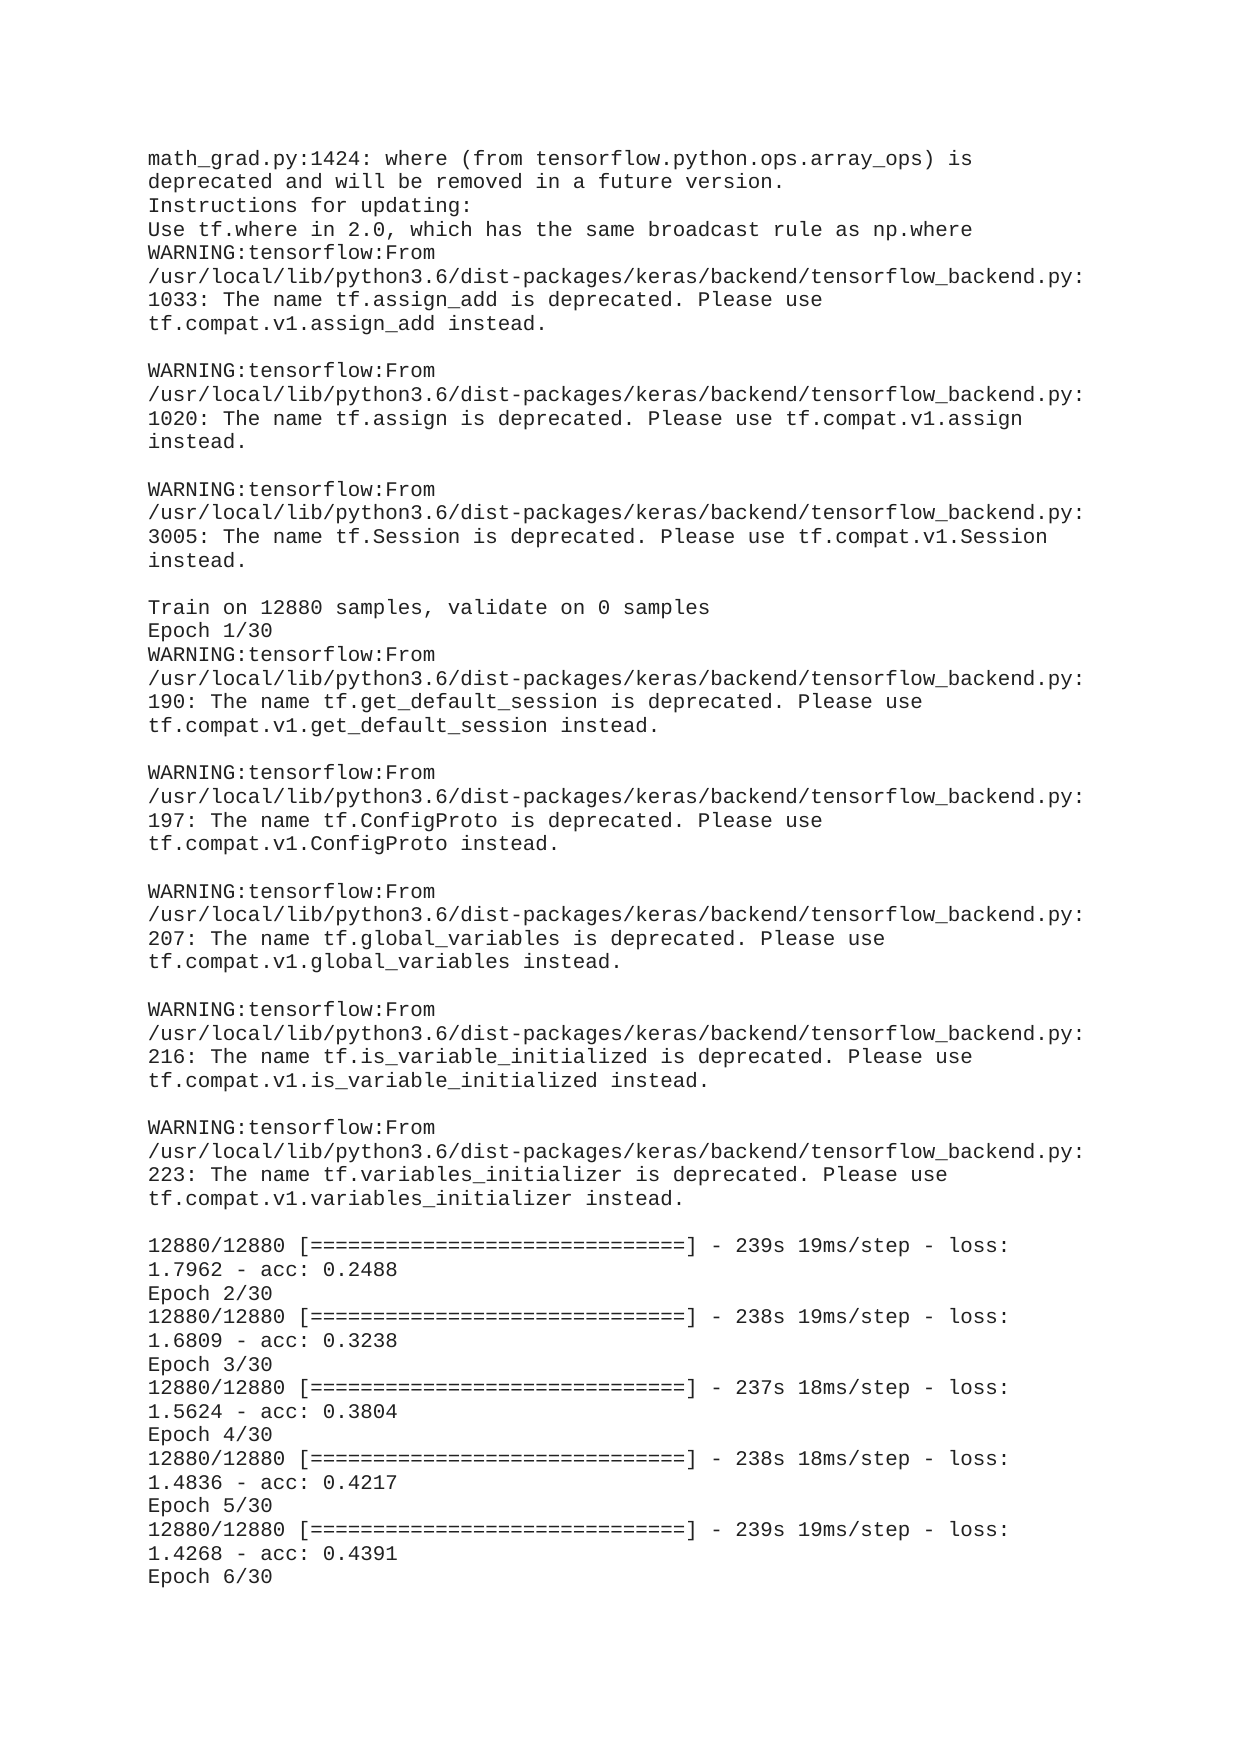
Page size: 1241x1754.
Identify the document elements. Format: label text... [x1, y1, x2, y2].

text WARNING:tensorflow:From /usr/local/lib/python3.6/dist-packages/keras/backend/tensorflow_backend.py:1020: The name tf.assign is deprecated. Please use tf.compat.v1.assign instead. [148, 360, 1093, 455]
text Epoch 1/30 [148, 621, 1093, 644]
text 12880/12880 [==============================] - 238s 19ms/step - loss: 1.6809 - acc: 0.3238 [148, 1306, 1093, 1353]
text Train on 12880 samples, validate on 0 samples [148, 597, 1093, 621]
text WARNING:tensorflow:From /usr/local/lib/python3.6/dist-packages/keras/backend/tensorflow_backend.py:207: The name tf.global_variables is deprecated. Please use tf.compat.v1.global_variables instead. [148, 881, 1093, 975]
text Epoch 4/30 [148, 1424, 1093, 1448]
text WARNING:tensorflow:From /usr/local/lib/python3.6/dist-packages/keras/backend/tensorflow_backend.py:197: The name tf.ConfigProto is deprecated. Please use tf.compat.v1.ConfigProto instead. [148, 762, 1093, 857]
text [148, 148, 1093, 195]
text 12880/12880 [==============================] - 237s 18ms/step - loss: 1.5624 - acc: 0.3804 [148, 1377, 1093, 1424]
text WARNING:tensorflow:From /usr/local/lib/python3.6/dist-packages/keras/backend/tensorflow_backend.py:223: The name tf.variables_initializer is deprecated. Please use tf.compat.v1.variables_initializer instead. [148, 1117, 1093, 1212]
text 12880/12880 [==============================] - 239s 19ms/step - loss: 1.7962 - acc: 0.2488 [148, 1235, 1093, 1283]
text 12880/12880 [==============================] - 239s 19ms/step - loss: 1.4268 - acc: 0.4391 [148, 1519, 1093, 1566]
text WARNING:tensorflow:From /usr/local/lib/python3.6/dist-packages/keras/backend/tensorflow_backend.py:3005: The name tf.Session is deprecated. Please use tf.compat.v1.Session instead. [148, 479, 1093, 573]
text WARNING:tensorflow:From /usr/local/lib/python3.6/dist-packages/keras/backend/tensorflow_backend.py:190: The name tf.get_default_session is deprecated. Please use tf.compat.v1.get_default_session instead. [148, 644, 1093, 739]
text Epoch 2/30 [148, 1283, 1093, 1306]
text Epoch 5/30 [148, 1495, 1093, 1519]
text 12880/12880 [==============================] - 238s 18ms/step - loss: 1.4836 - acc: 0.4217 [148, 1448, 1093, 1495]
text WARNING:tensorflow:From /usr/local/lib/python3.6/dist-packages/keras/backend/tensorflow_backend.py:1033: The name tf.assign_add is deprecated. Please use tf.compat.v1.assign_add instead. [148, 242, 1093, 337]
text Use tf.where in 2.0, which has the same broadcast rule as np.where [148, 218, 1093, 242]
text WARNING:tensorflow:From /usr/local/lib/python3.6/dist-packages/keras/backend/tensorflow_backend.py:216: The name tf.is_variable_initialized is deprecated. Please use tf.compat.v1.is_variable_initialized instead. [148, 999, 1093, 1093]
text Epoch 6/30 [148, 1566, 1093, 1590]
text Epoch 3/30 [148, 1353, 1093, 1377]
text Instructions for updating: [148, 195, 1093, 218]
